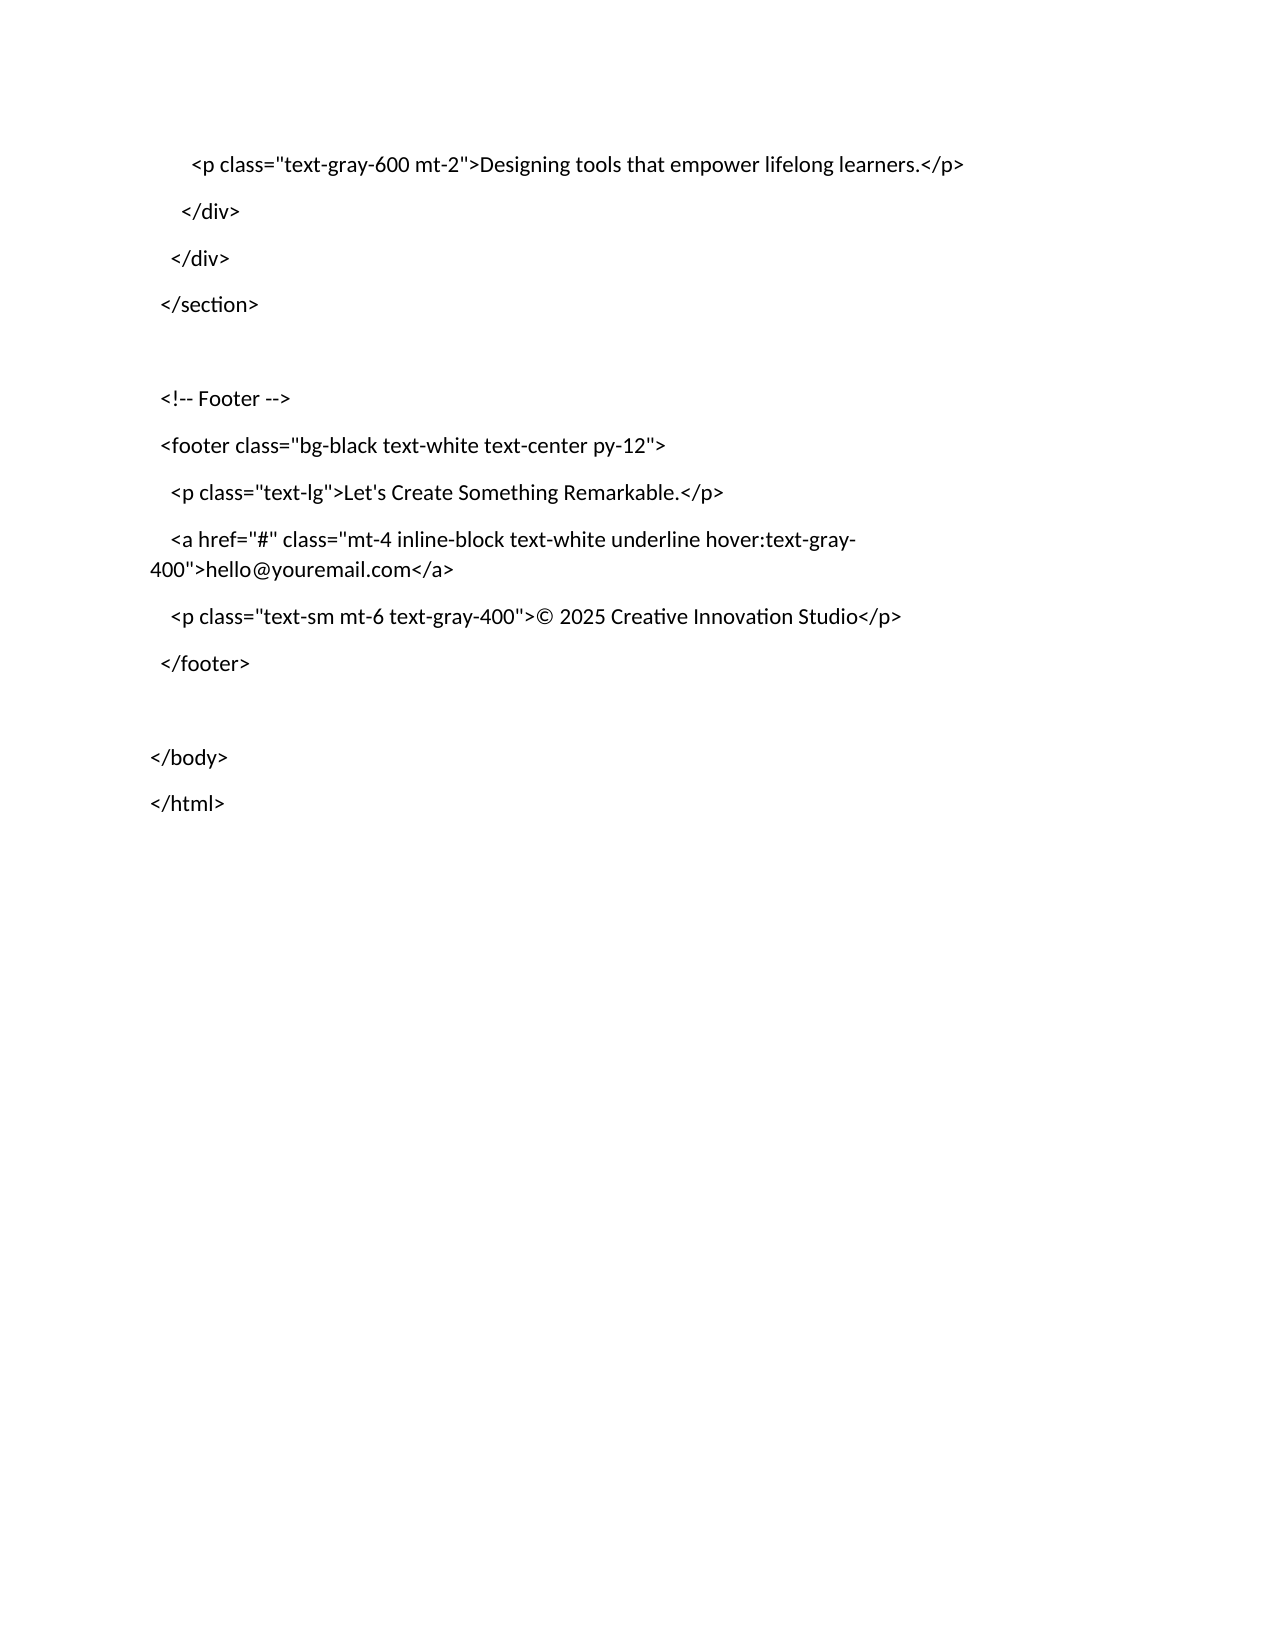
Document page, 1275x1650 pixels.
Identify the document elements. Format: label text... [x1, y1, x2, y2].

text </div> [150, 244, 1125, 272]
text </section> [150, 291, 1125, 319]
text <p class="text-sm mt-6 text-gray-400">© 2025 Creative Innovation Studio</p> [150, 602, 1125, 630]
text <p class="text-lg">Let's Create Something Remarkable.</p> [150, 478, 1125, 506]
text </html> [150, 789, 1125, 818]
text <a href="#" class="mt-4 inline-block text-white underline hover:text-gray-400">hello@youremail.com</a> [150, 525, 1125, 583]
text <!-- Footer --> [150, 384, 1125, 412]
text <footer class="bg-black text-white text-center py-12"> [150, 431, 1125, 459]
text <p class="text-gray-600 mt-2">Designing tools that empower lifelong learners.</p> [150, 150, 1125, 178]
text </footer> [150, 649, 1125, 677]
text </body> [150, 743, 1125, 771]
text </div> [150, 197, 1125, 225]
